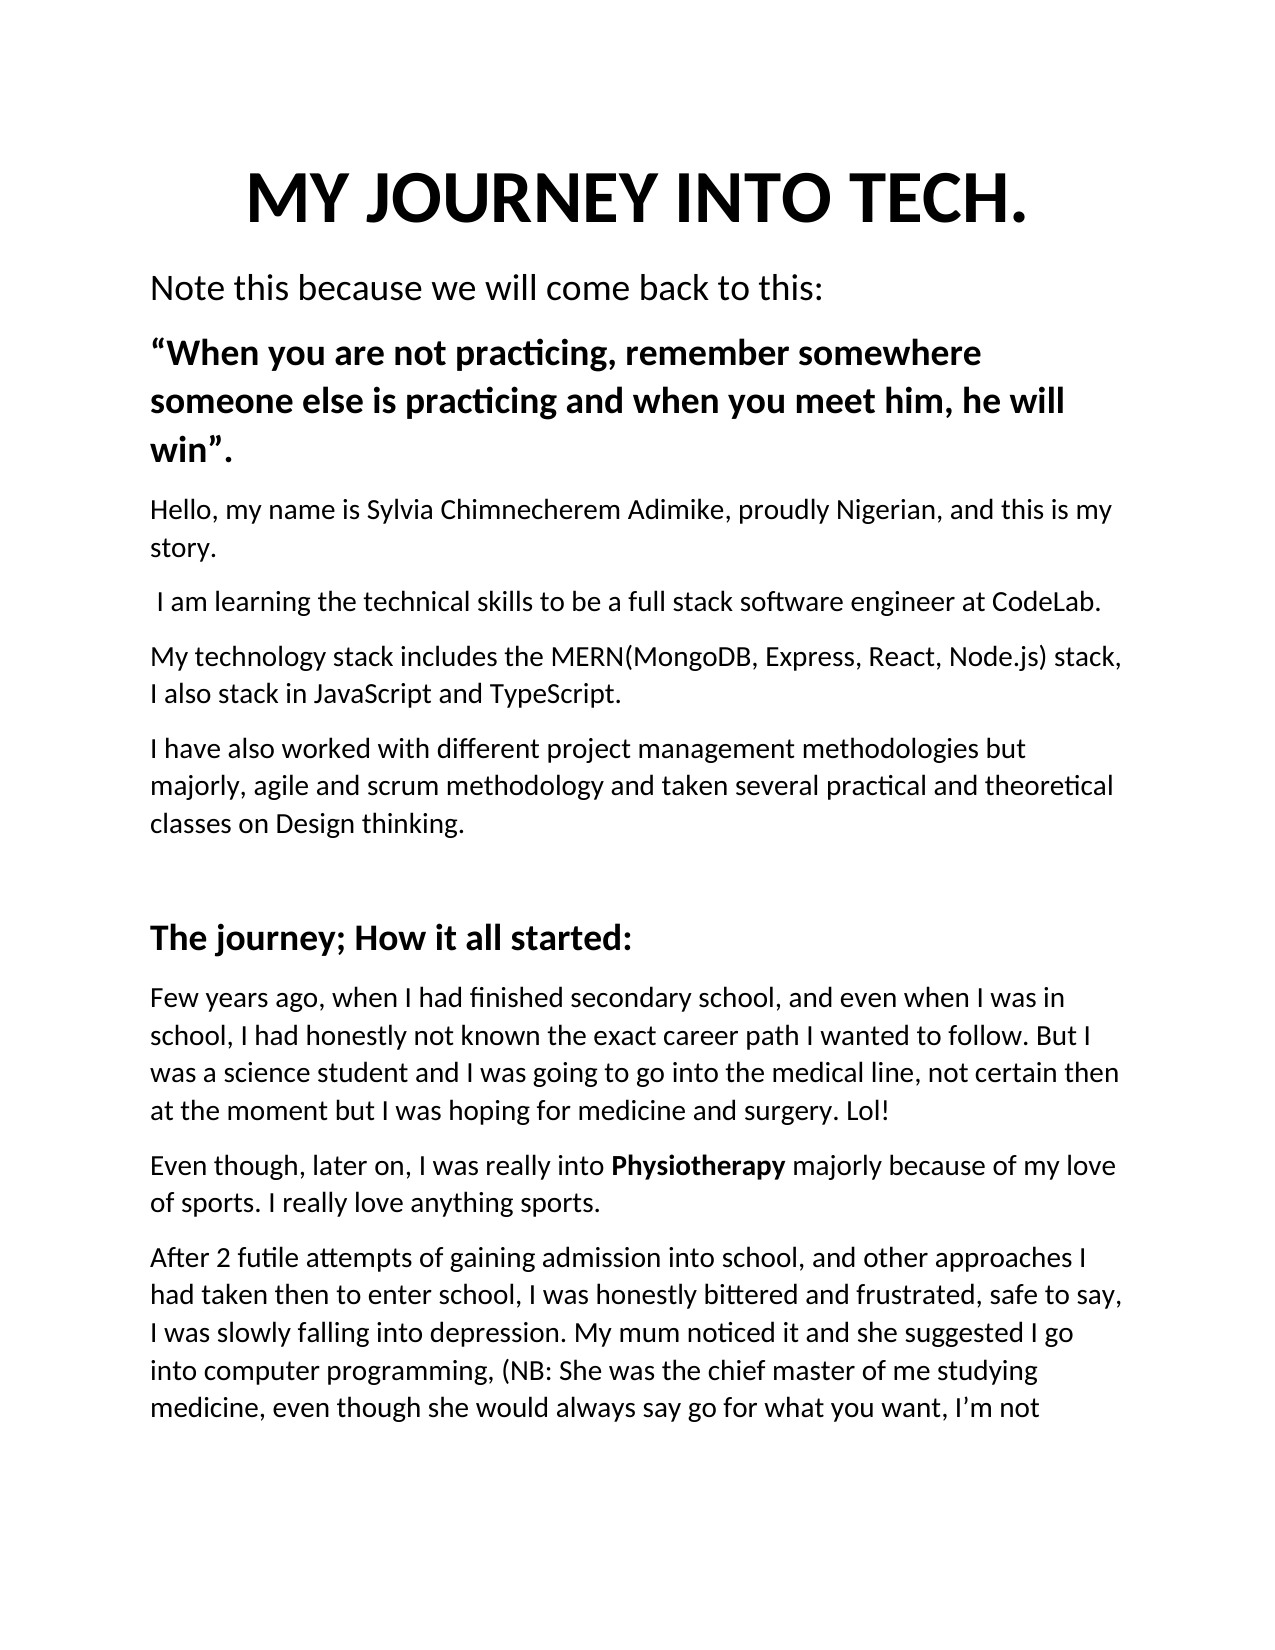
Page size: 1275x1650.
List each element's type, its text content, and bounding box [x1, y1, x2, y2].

text “When you are not practicing, remember somewhere someone else is practicing and when you meet him, he will win”. [150, 329, 1125, 472]
text My technology stack includes the MERN(MongoDB, Express, React, Node.js) stack, I also stack in JavaScript and TypeScript. [150, 638, 1125, 711]
text The journey; How it all started: [150, 914, 1125, 960]
text Hello, my name is Sylvia Chimnecherem Adimike, proudly Nigerian, and this is my story. [150, 491, 1125, 564]
text Note this because we will come back to this: [150, 264, 1125, 309]
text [150, 1239, 1125, 1425]
text Few years ago, when I had finished secondary school, and even when I was in school, I had honestly not known the exact career path I wanted to follow. But I was a science student and I was going to go into the medical line, not certain then at the moment but I was hoping for medicine and surgery. Lol! [150, 979, 1125, 1128]
text Even though, later on, I was really into Physiotherapy majorly because of my love of sports. I really love anything sports. [150, 1147, 1125, 1220]
text I have also worked with different project management methodologies but majorly, agile and scrum methodology and taken several practical and theoretical classes on Design thinking. [150, 730, 1125, 841]
text I am learning the technical skills to be a full stack software engineer at CodeLab. [150, 583, 1125, 619]
text MY JOURNEY INTO TECH. [150, 150, 1125, 242]
